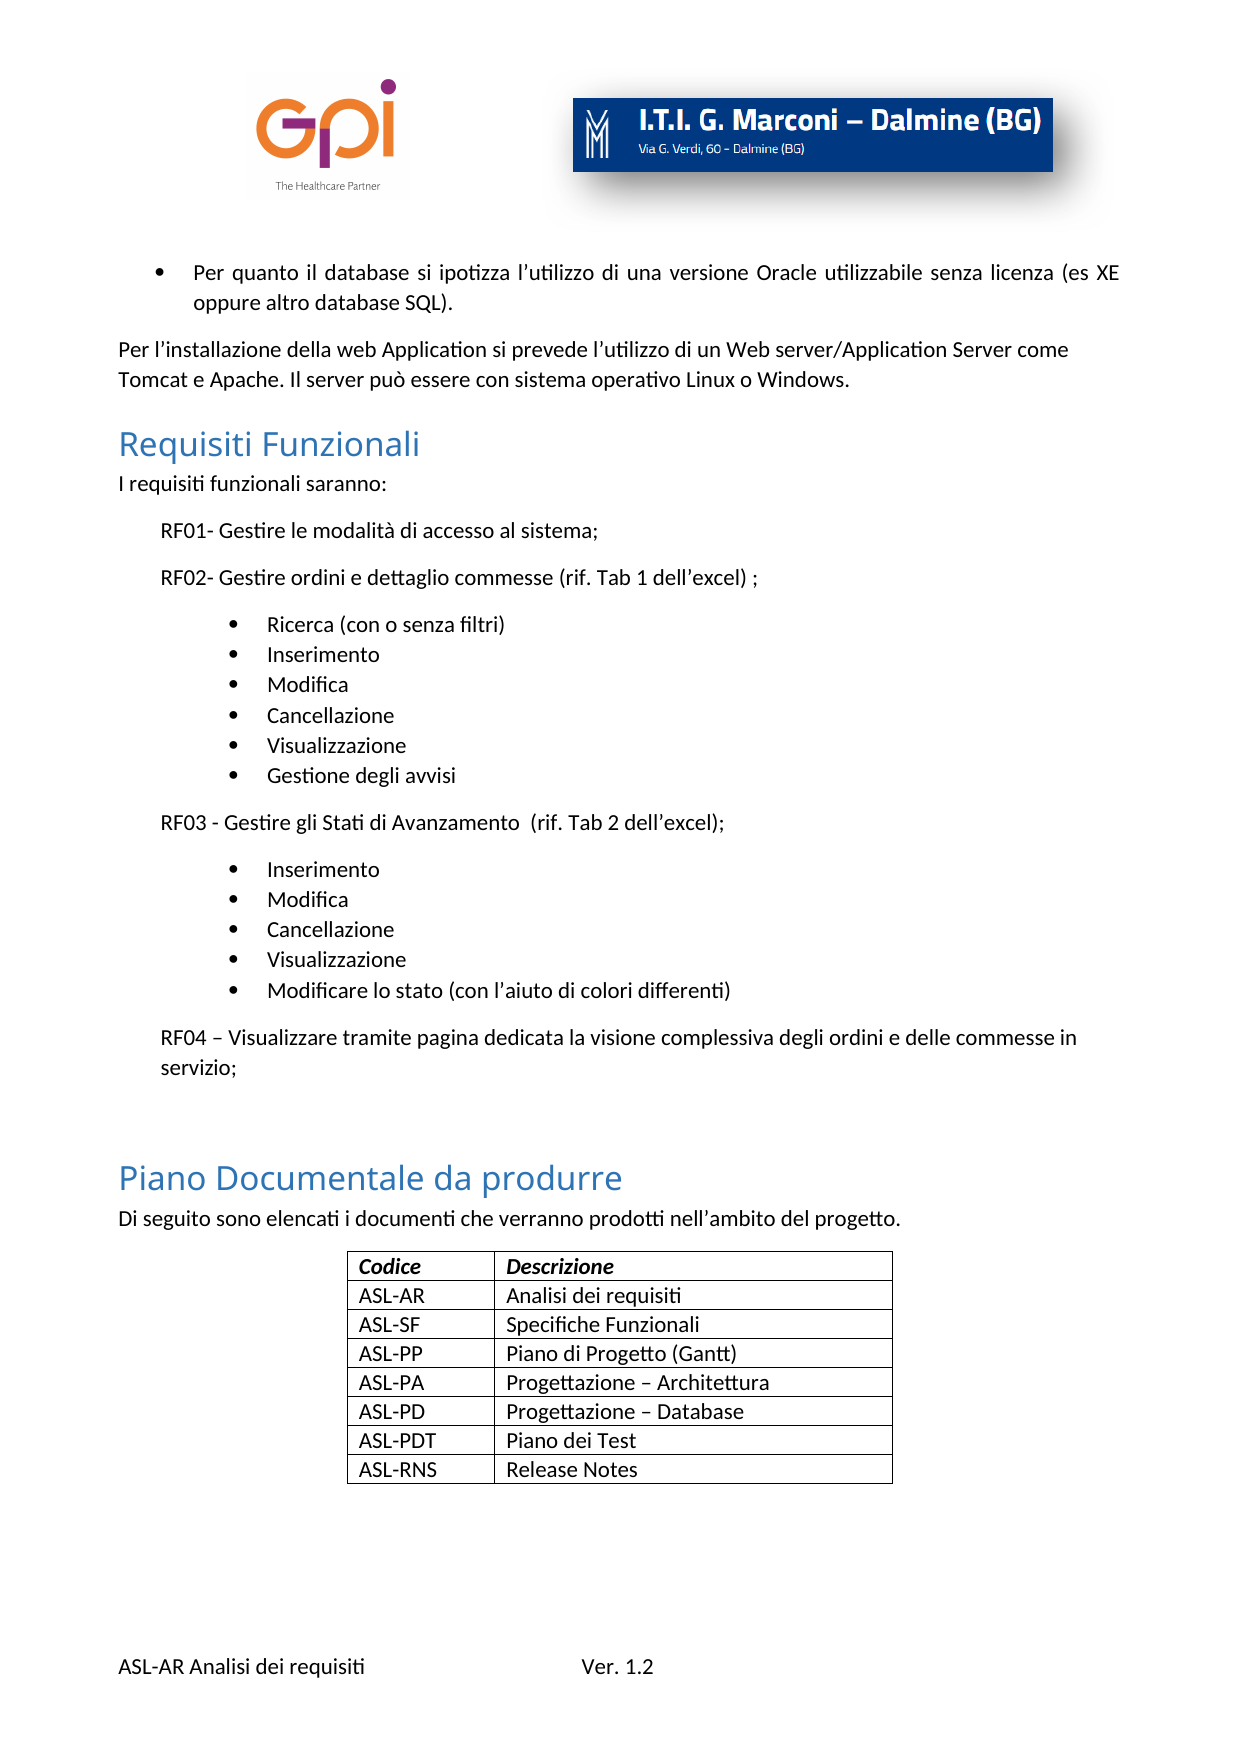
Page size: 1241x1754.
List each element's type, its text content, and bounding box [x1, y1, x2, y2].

picture [573, 98, 1053, 172]
table_cell Piano dei Test [495, 1426, 892, 1454]
list Modificare lo stato (con l’aiuto di colori differenti) [229, 976, 1122, 1004]
table_cell ASL-PDT [348, 1426, 494, 1454]
list Cancellazione [229, 915, 1122, 943]
table_cell ASL-RNS [348, 1455, 494, 1483]
table_cell Specifiche Funzionali [495, 1310, 892, 1338]
subtitle Requisiti Funzionali [118, 421, 1122, 466]
table_cell Progettazione – Database [495, 1397, 892, 1425]
table_cell Progettazione – Architettura [495, 1368, 892, 1396]
list Inserimento [229, 855, 1122, 883]
list Visualizzazione [229, 946, 1122, 974]
table_cell ASL-PP [348, 1339, 494, 1367]
list Ricerca (con o senza filtri) [229, 610, 1122, 638]
text RF01- Gestire le modalità di accesso al sistema; [118, 516, 1122, 544]
table_cell Release Notes [495, 1455, 892, 1483]
table_cell ASL-AR [348, 1281, 494, 1309]
text I requisiti funzionali saranno: [118, 469, 1122, 498]
table_cell ASL-PD [348, 1397, 494, 1425]
text Per l’installazione della web Application si prevede l’utilizzo di un Web server/Application Server come Tomcat e Apache. Il server può essere con sistema operativo Linux o Windows. [118, 335, 1122, 393]
list Visualizzazione [229, 731, 1122, 759]
table_cell Analisi dei requisiti [495, 1281, 892, 1309]
picture [245, 73, 410, 199]
list Gestione degli avvisi [229, 761, 1122, 789]
list Modifica [229, 885, 1122, 913]
table_cell Piano di Progetto (Gantt) [495, 1339, 892, 1367]
text Di seguito sono elencati i documenti che verranno prodotti nell’ambito del progetto. [118, 1204, 1122, 1232]
list Inserimento [229, 640, 1122, 668]
text RF03 - Gestire gli Stati di Avanzamento (rif. Tab 2 dell’excel); [118, 808, 1122, 836]
subtitle Piano Documentale da produrre [118, 1155, 1122, 1200]
table_header Codice [348, 1252, 494, 1280]
table_cell ASL-SF [348, 1310, 494, 1338]
table_cell ASL-PA [348, 1368, 494, 1396]
list Cancellazione [229, 701, 1122, 729]
table_header Descrizione [495, 1252, 892, 1280]
text RF02- Gestire ordini e dettaglio commesse (rif. Tab 1 dell’excel) ; [118, 563, 1122, 591]
list Modifica [229, 671, 1122, 699]
text RF04 – Visualizzare tramite pagina dedicata la visione complessiva degli ordini e delle commesse in servizio; [160, 1023, 1122, 1081]
list Per quanto il database si ipotizza l’utilizzo di una versione Oracle utilizzabile senza licenza (es XE oppure altro database SQL). [156, 258, 1122, 316]
